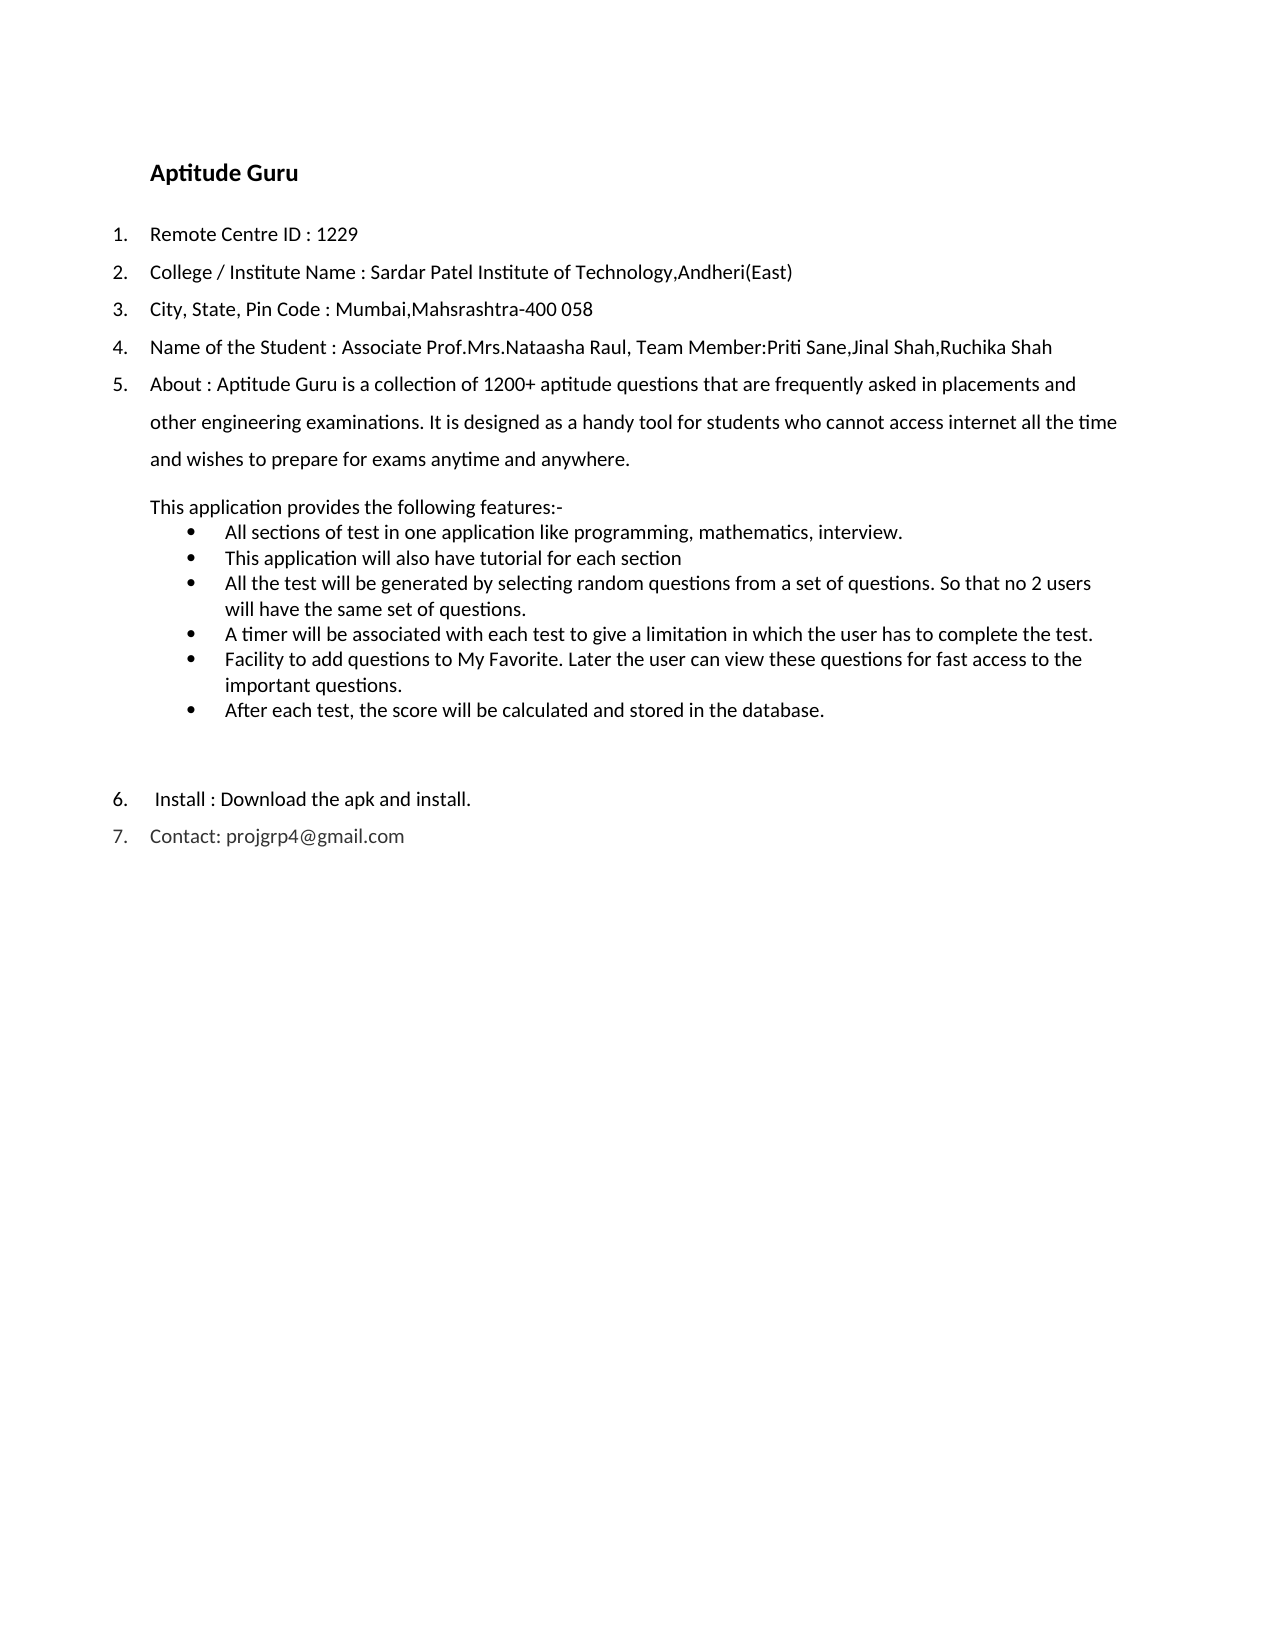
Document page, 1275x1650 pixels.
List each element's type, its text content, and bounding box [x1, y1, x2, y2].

list About : Aptitude Guru is a collection of 1200+ aptitude questions that are frequently asked in placements and other engineering examinations. It is designed as a handy tool for students who cannot access internet all the time and wishes to prepare for exams anytime and anywhere. [112, 359, 1125, 472]
list Install : Download the apk and install. [112, 774, 1125, 812]
list All sections of test in one application like programming, mathematics, interview. [187, 519, 1125, 545]
list A timer will be associated with each test to give a limitation in which the user has to complete the test. [187, 621, 1125, 647]
text This application provides the following features:- [150, 494, 1125, 519]
list City, State, Pin Code : Mumbai,Mahsrashtra-400 058 [112, 284, 1125, 322]
text Aptitude Guru [150, 150, 1125, 187]
list Contact: projgrp4@gmail.com [112, 812, 1125, 849]
list All the test will be generated by selecting random questions from a set of questions. So that no 2 users will have the same set of questions. [187, 570, 1125, 621]
list This application will also have tutorial for each section [187, 545, 1125, 570]
list Name of the Student : Associate Prof.Mrs.Nataasha Raul, Team Member:Priti Sane,Jinal Shah,Ruchika Shah [112, 322, 1125, 359]
list Remote Centre ID : 1229 [112, 209, 1125, 247]
list College / Institute Name : Sardar Patel Institute of Technology,Andheri(East) [112, 247, 1125, 284]
list Facility to add questions to My Favorite. Later the user can view these questions for fast access to the important questions. [187, 647, 1125, 697]
list After each test, the score will be calculated and stored in the database. [187, 697, 1125, 723]
